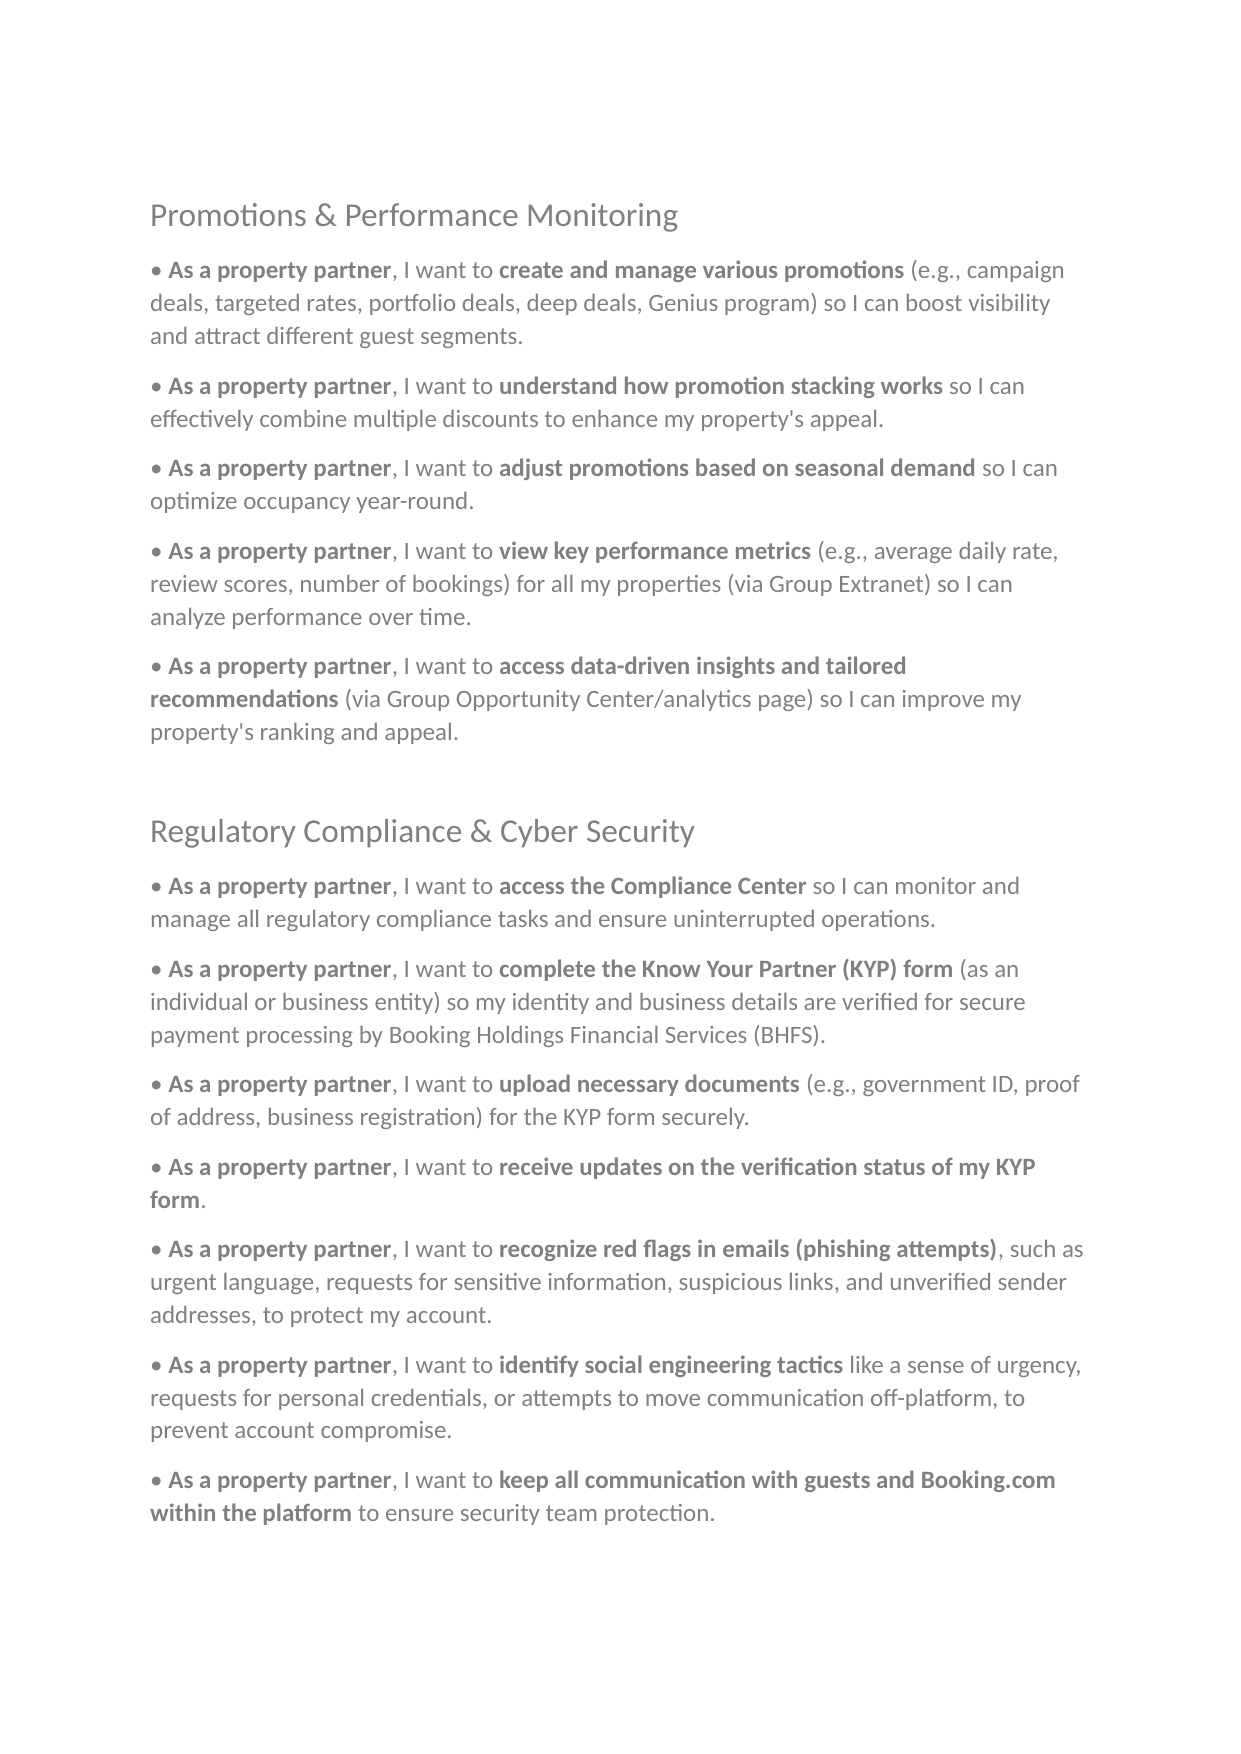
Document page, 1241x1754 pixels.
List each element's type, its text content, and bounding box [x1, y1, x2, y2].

text • As a property partner, I want to understand how promotion stacking works so I can effectively combine multiple discounts to enhance my property's appeal. [150, 370, 1090, 433]
text • As a property partner, I want to complete the Know Your Partner (KYP) form (as an individual or business entity) so my identity and business details are verified for secure payment processing by Booking Holdings Financial Services (BHFS). [150, 953, 1090, 1049]
text • As a property partner, I want to upload necessary documents (e.g., government ID, proof of address, business registration) for the KYP form securely. [150, 1068, 1090, 1132]
text • As a property partner, I want to access the Compliance Center so I can monitor and manage all regulatory compliance tasks and ensure uninterrupted operations. [150, 870, 1090, 934]
text Promotions & Performance Monitoring [150, 150, 1090, 235]
text Regulatory Compliance & Cyber Security [150, 766, 1090, 851]
text • As a property partner, I want to recognize red flags in emails (phishing attempts), such as urgent language, requests for sensitive information, suspicious links, and unverified sender addresses, to protect my account. [150, 1233, 1090, 1330]
text • As a property partner, I want to identify social engineering tactics like a sense of urgency, requests for personal credentials, or attempts to move communication off-platform, to prevent account compromise. [150, 1349, 1090, 1445]
text • As a property partner, I want to access data-driven insights and tailored recommendations (via Group Opportunity Center/analytics page) so I can improve my property's ranking and appeal. [150, 650, 1090, 747]
text • As a property partner, I want to create and manage various promotions (e.g., campaign deals, targeted rates, portfolio deals, deep deals, Genius program) so I can boost visibility and attract different guest segments. [150, 254, 1090, 351]
text • As a property partner, I want to view key performance metrics (e.g., average daily rate, review scores, number of bookings) for all my properties (via Group Extranet) so I can analyze performance over time. [150, 535, 1090, 631]
text • As a property partner, I want to keep all communication with guests and Booking.com within the platform to ensure security team protection. [150, 1464, 1090, 1528]
text • As a property partner, I want to receive updates on the verification status of my KYP form. [150, 1151, 1090, 1214]
text • As a property partner, I want to adjust promotions based on seasonal demand so I can optimize occupancy year-round. [150, 452, 1090, 516]
